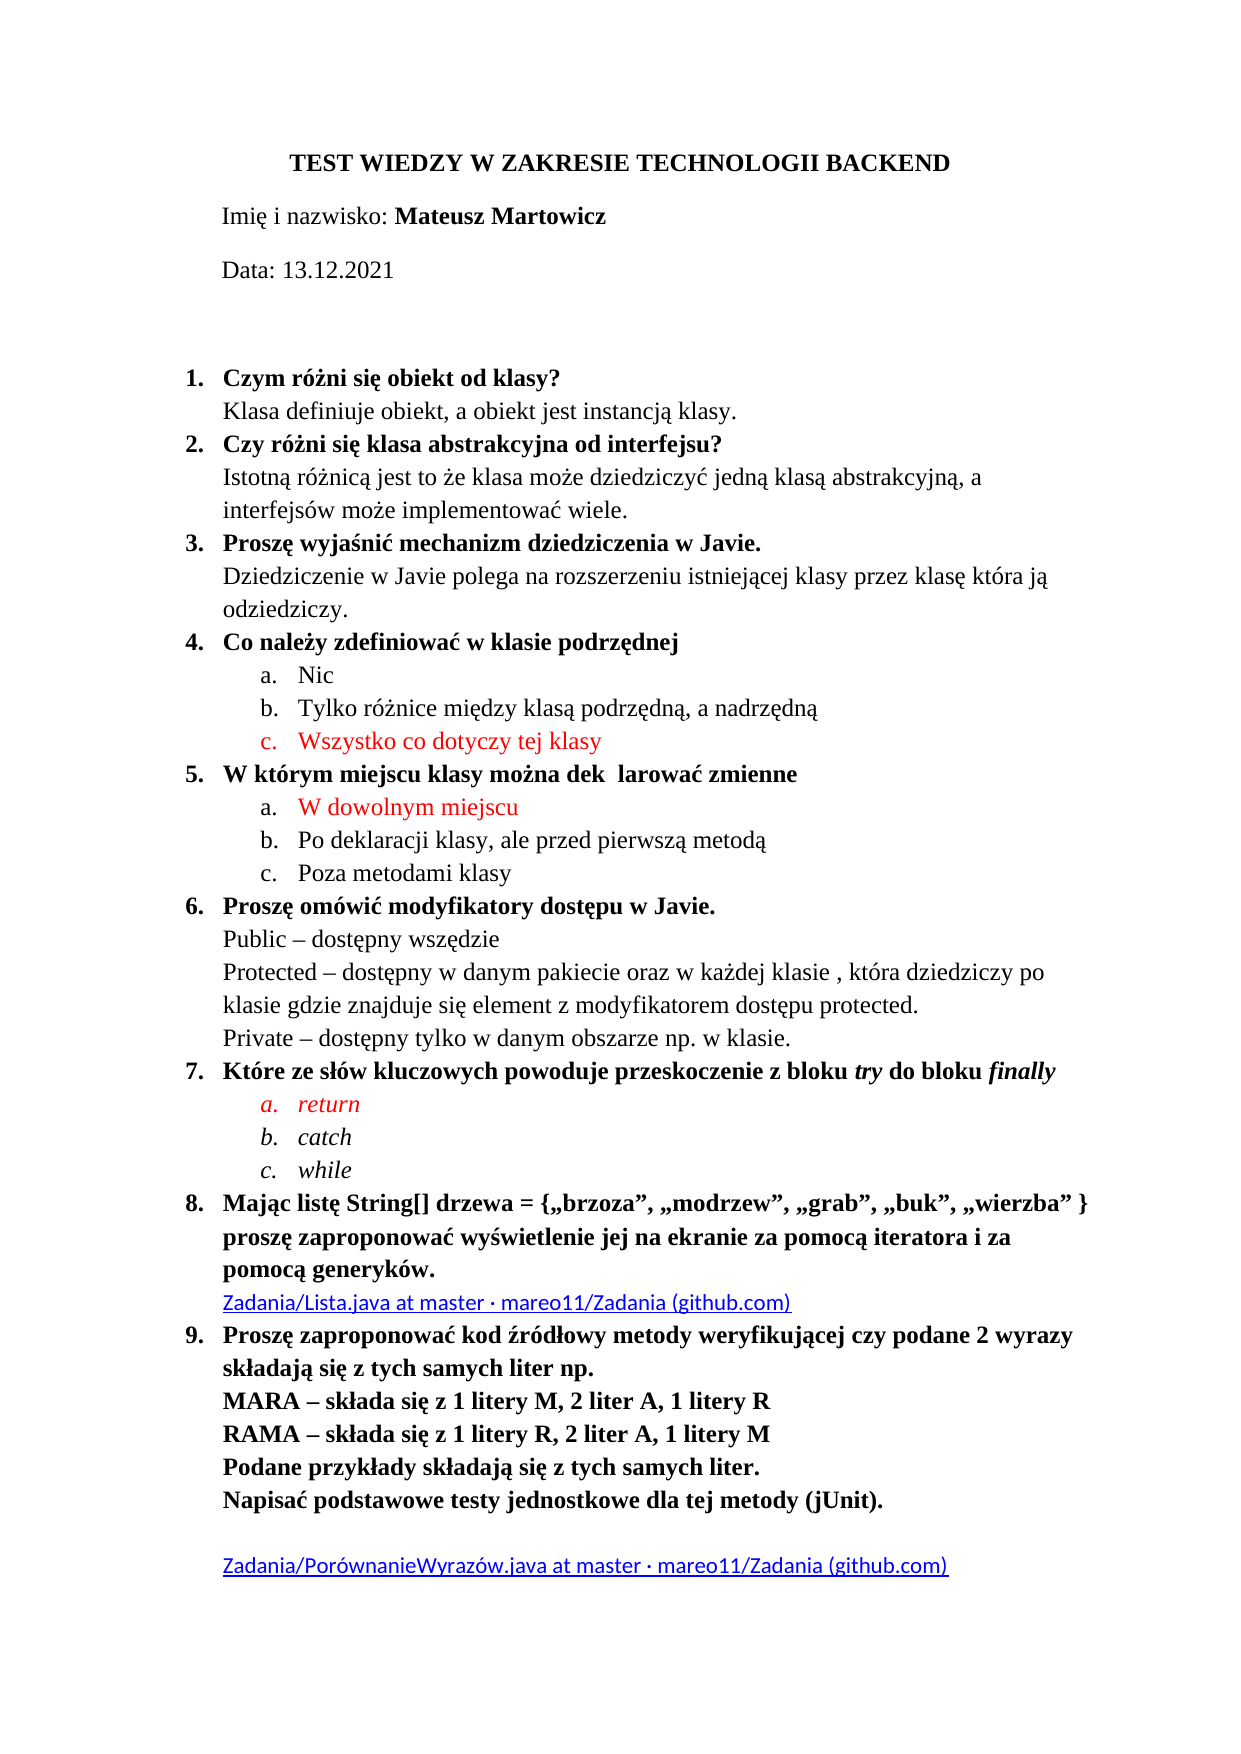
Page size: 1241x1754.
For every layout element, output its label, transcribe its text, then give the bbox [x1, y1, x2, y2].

list Zadania/PorównanieWyrazów.java at master · mareo11/Zadania (github.com) [223, 1551, 1093, 1579]
text Data: 13.12.2021 [148, 255, 1093, 284]
list catch [260, 1122, 1093, 1151]
list Które ze słów kluczowych powoduje przeskoczenie z bloku try do bloku finally [185, 1056, 1093, 1085]
list W dowolnym miejscu [260, 792, 1093, 821]
text TEST WIEDZY W ZAKRESIE TECHNOLOGII BACKEND [148, 148, 1093, 176]
list Wszystko co dotyczy tej klasy [260, 726, 1093, 755]
list Mając listę String[] drzewa = {„brzoza”, „modrzew”, „grab”, „buk”, „wierzba” } proszę zaproponować wyświetlenie jej na ekranie za pomocą iteratora i za pomocą generyków. [185, 1188, 1093, 1283]
list Tylko różnice między klasą podrzędną, a nadrzędną [260, 693, 1093, 722]
list Co należy zdefiniować w klasie podrzędnej [185, 627, 1093, 656]
list Nic [260, 660, 1093, 689]
list W którym miejscu klasy można dek larować zmienne [185, 759, 1093, 788]
list while [260, 1156, 1093, 1184]
list Czy różni się klasa abstrakcyjna od interfejsu? [185, 429, 1093, 458]
list return [260, 1089, 1093, 1118]
text Imię i nazwisko: Mateusz Martowicz [148, 201, 1093, 230]
list Klasa definiuje obiekt, a obiekt jest instancją klasy. [223, 396, 1093, 425]
list Zadania/Lista.java at master · mareo11/Zadania (github.com) [223, 1288, 1093, 1316]
list Private – dostępny tylko w danym obszarze np. w klasie. [223, 1023, 1093, 1052]
list Proszę wyjaśnić mechanizm dziedziczenia w Javie. [185, 528, 1093, 557]
list Protected – dostępny w danym pakiecie oraz w każdej klasie , która dziedziczy po klasie gdzie znajduje się element z modyfikatorem dostępu protected. [223, 957, 1093, 1019]
list Istotną różnicą jest to że klasa może dziedziczyć jedną klasą abstrakcyjną, a interfejsów może implementować wiele. [223, 462, 1093, 524]
list Proszę zaproponować kod źródłowy metody weryfikującej czy podane 2 wyrazy składają się z tych samych liter np. MARA – składa się z 1 litery M, 2 liter A, 1 litery R RAMA – składa się z 1 litery R, 2 liter A, 1 litery M Podane przykłady składają się z tych samych liter. Napisać podstawowe testy jednostkowe dla tej metody (jUnit). [185, 1320, 1093, 1514]
list Po deklaracji klasy, ale przed pierwszą metodą [260, 825, 1093, 854]
list Public – dostępny wszędzie [223, 924, 1093, 953]
list Poza metodami klasy [260, 858, 1093, 887]
list Dziedziczenie w Javie polega na rozszerzeniu istniejącej klasy przez klasę która ją odziedziczy. [223, 561, 1093, 623]
list Proszę omówić modyfikatory dostępu w Javie. [185, 891, 1093, 920]
list Czym różni się obiekt od klasy? [185, 363, 1093, 392]
